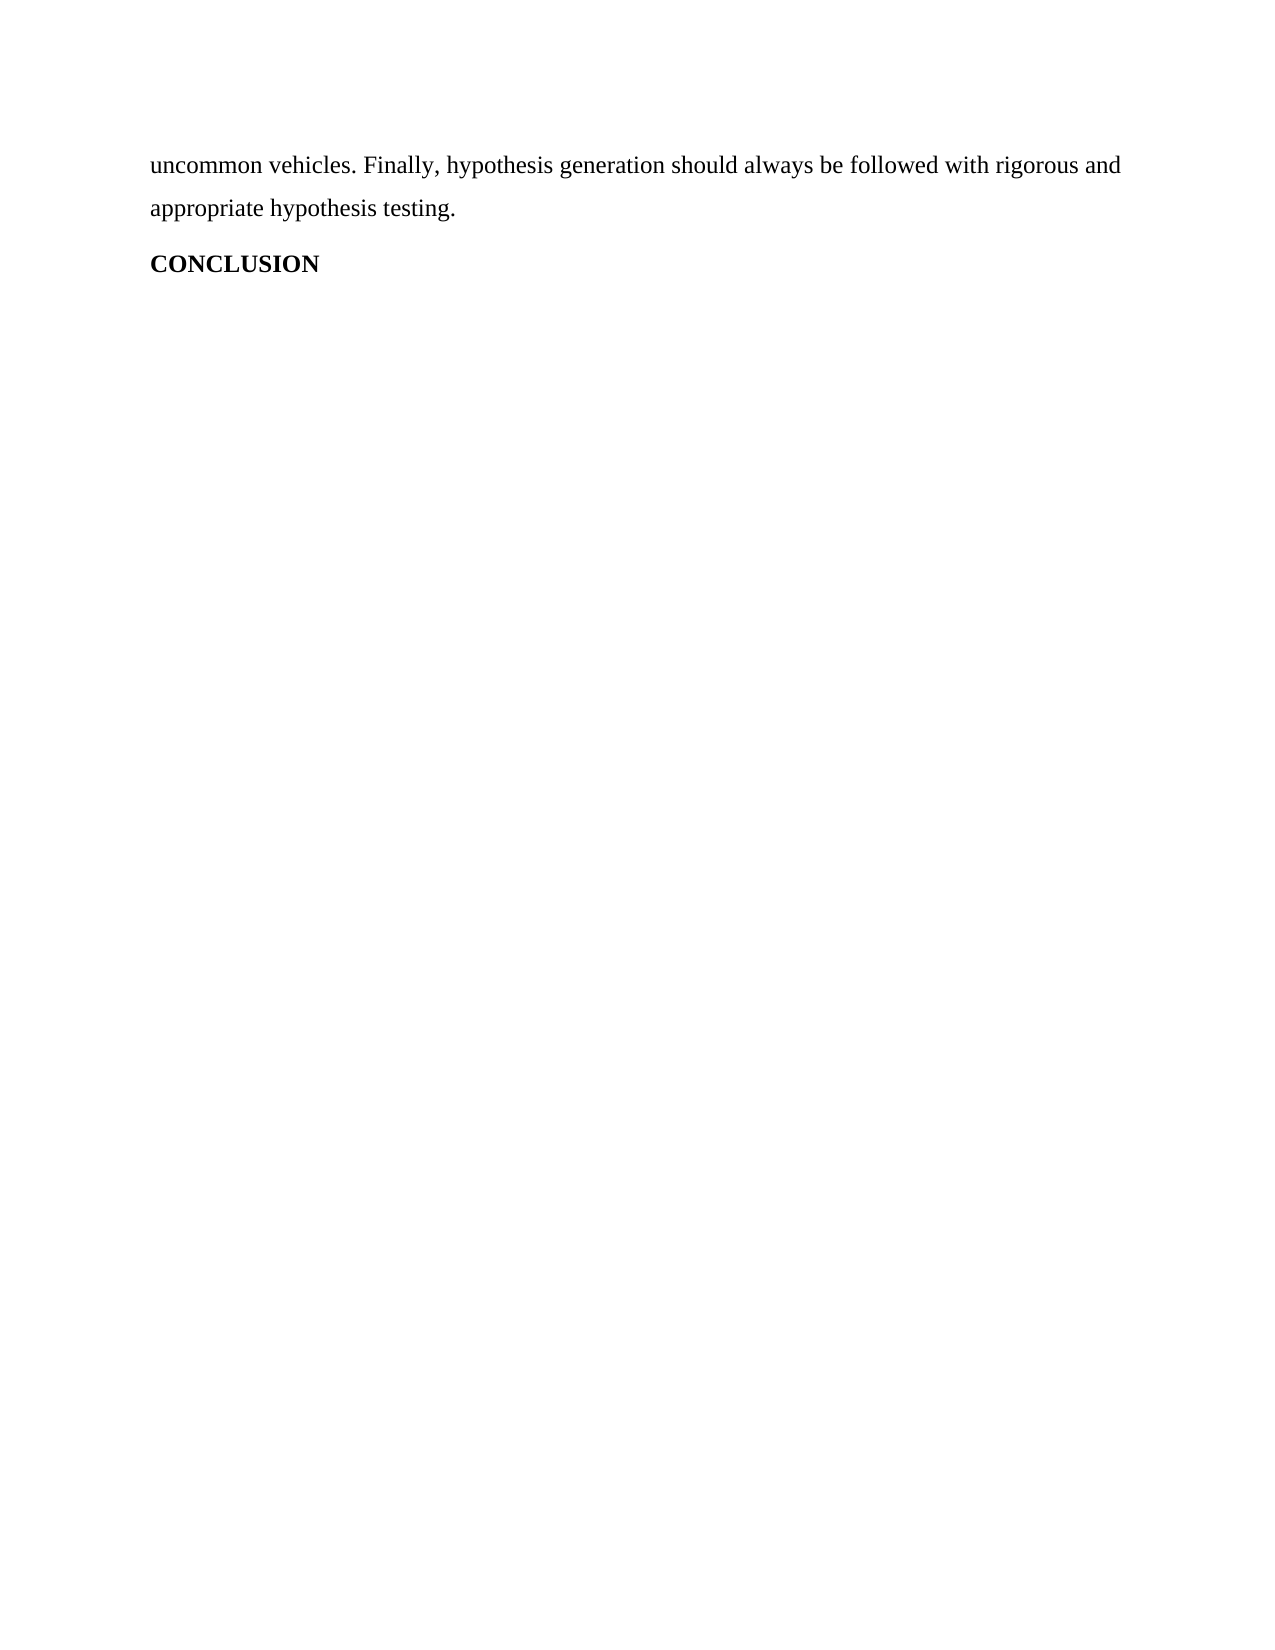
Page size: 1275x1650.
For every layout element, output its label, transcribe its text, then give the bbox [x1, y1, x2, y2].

text CONCLUSION [150, 249, 1125, 277]
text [150, 150, 1125, 222]
